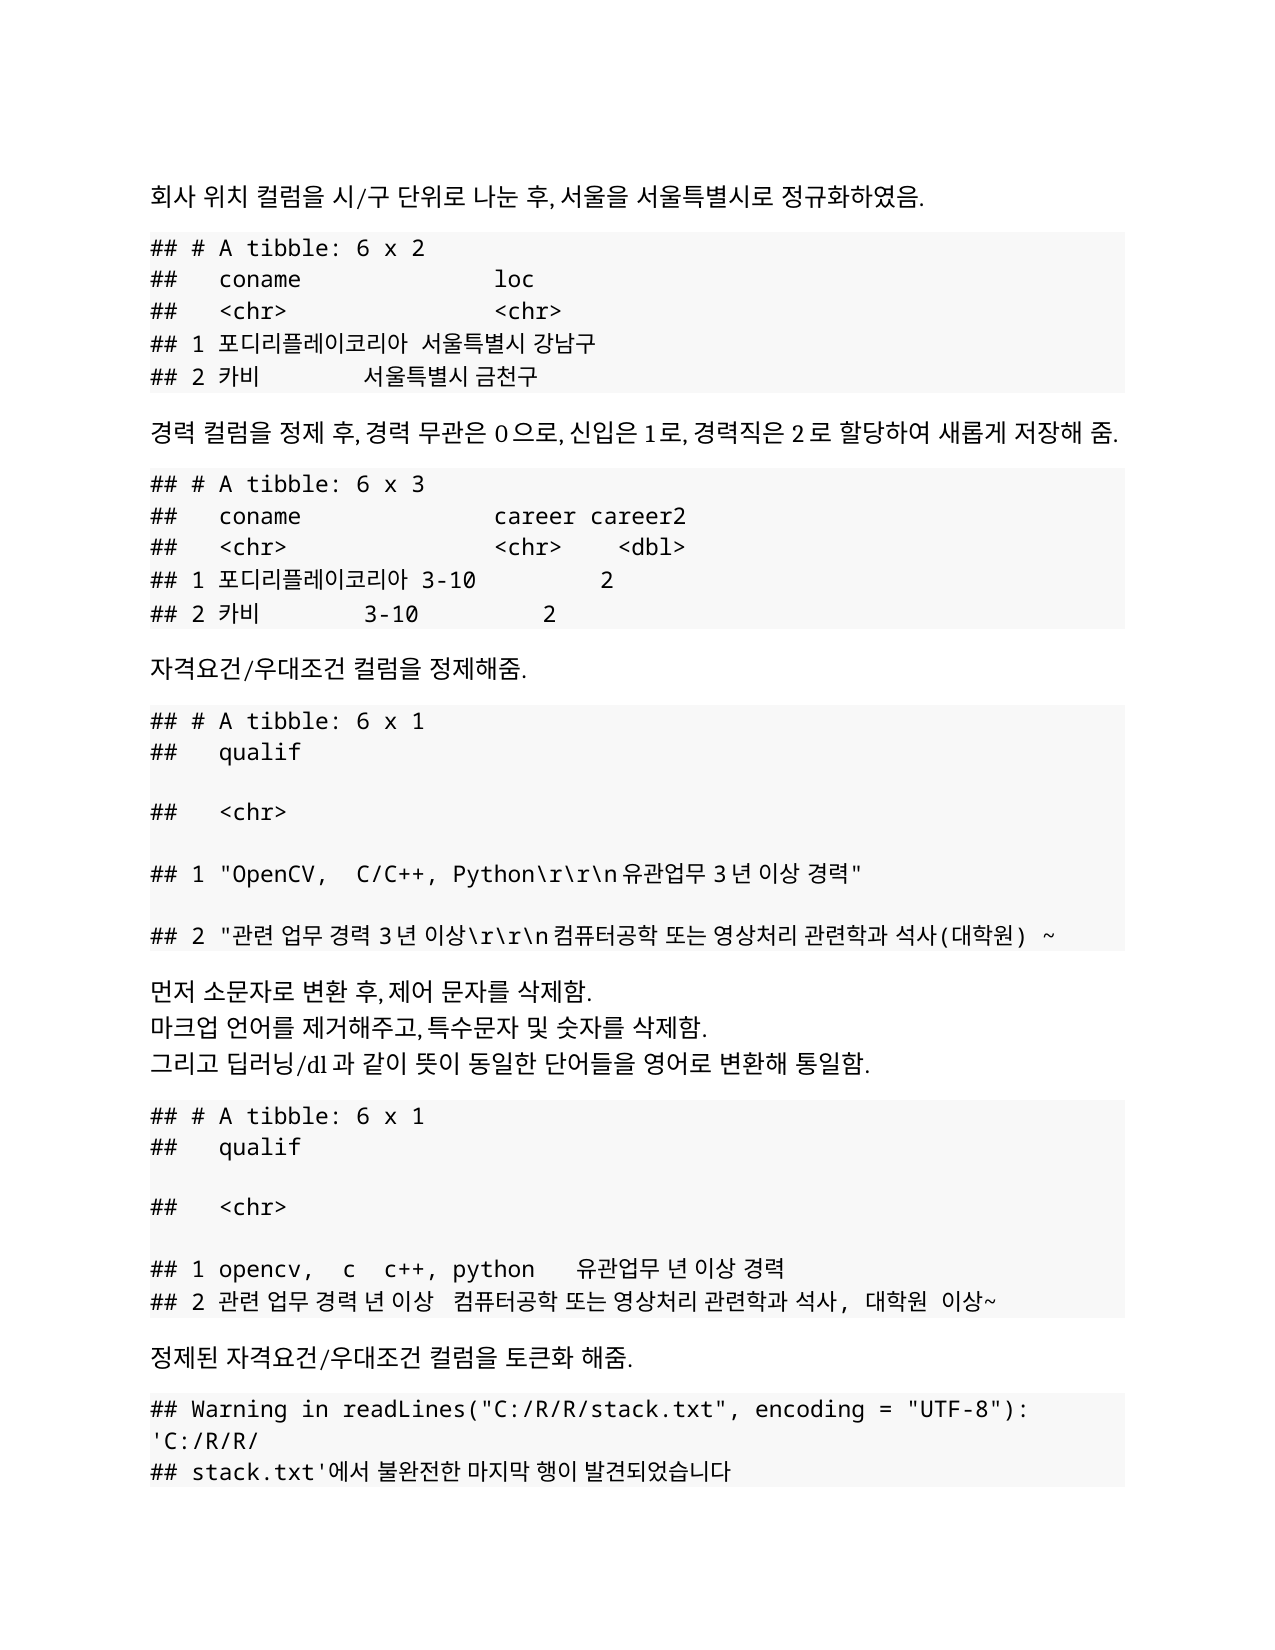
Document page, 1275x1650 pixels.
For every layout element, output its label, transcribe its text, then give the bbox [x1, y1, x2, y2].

text 회사 위치 컬럼을 시/구 단위로 나눈 후, 서울을 서울특별시로 정규화하였음. [150, 177, 1125, 213]
text ## # A tibble: 6 x 1 ## qualif ## <chr> ## 1 opencv, c c++, python 유관업무 년 이상 경력 ## 2 관련 업무 경력 년 이상 컴퓨터공학 또는 영상처리 관련학과 석사, 대학원 이상~ [150, 1100, 1125, 1318]
text 정제된 자격요건/우대조건 컬럼을 토큰화 해줌. [150, 1338, 1125, 1375]
text ## Warning in readLines("C:/R/R/stack.txt", encoding = "UTF-8"): 'C:/R/R/ ## stack.txt'에서 불완전한 마지막 행이 발견되었습니다 [150, 1393, 1125, 1487]
text ## # A tibble: 6 x 2 ## coname loc ## <chr> <chr> ## 1 포디리플레이코리아 서울특별시 강남구 ## 2 카비 서울특별시 금천구 [150, 232, 1125, 393]
text 경력 컬럼을 정제 후, 경력 무관은 0으로, 신입은 1로, 경력직은 2로 할당하여 새롭게 저장해 줌. [150, 413, 1125, 450]
text 자격요건/우대조건 컬럼을 정제해줌. [150, 650, 1125, 686]
text 먼저 소문자로 변환 후, 제어 문자를 삭제함. 마크업 언어를 제거해주고, 특수문자 및 숫자를 삭제함. 그리고 딥러닝/dl 과 같이 뜻이 동일한 단어들을 영어로 변환해 통일함. [150, 972, 1125, 1081]
text ## # A tibble: 6 x 1 ## qualif ## <chr> ## 1 "OpenCV, C/C++, Python\r\r\n유관업무 3년 이상 경력" ## 2 "관련 업무 경력 3년 이상\r\r\n컴퓨터공학 또는 영상처리 관련학과 석사(대학원) ~ [150, 705, 1125, 951]
text ## # A tibble: 6 x 3 ## coname career career2 ## <chr> <chr> <dbl> ## 1 포디리플레이코리아 3-10 2 ## 2 카비 3-10 2 [150, 468, 1125, 629]
